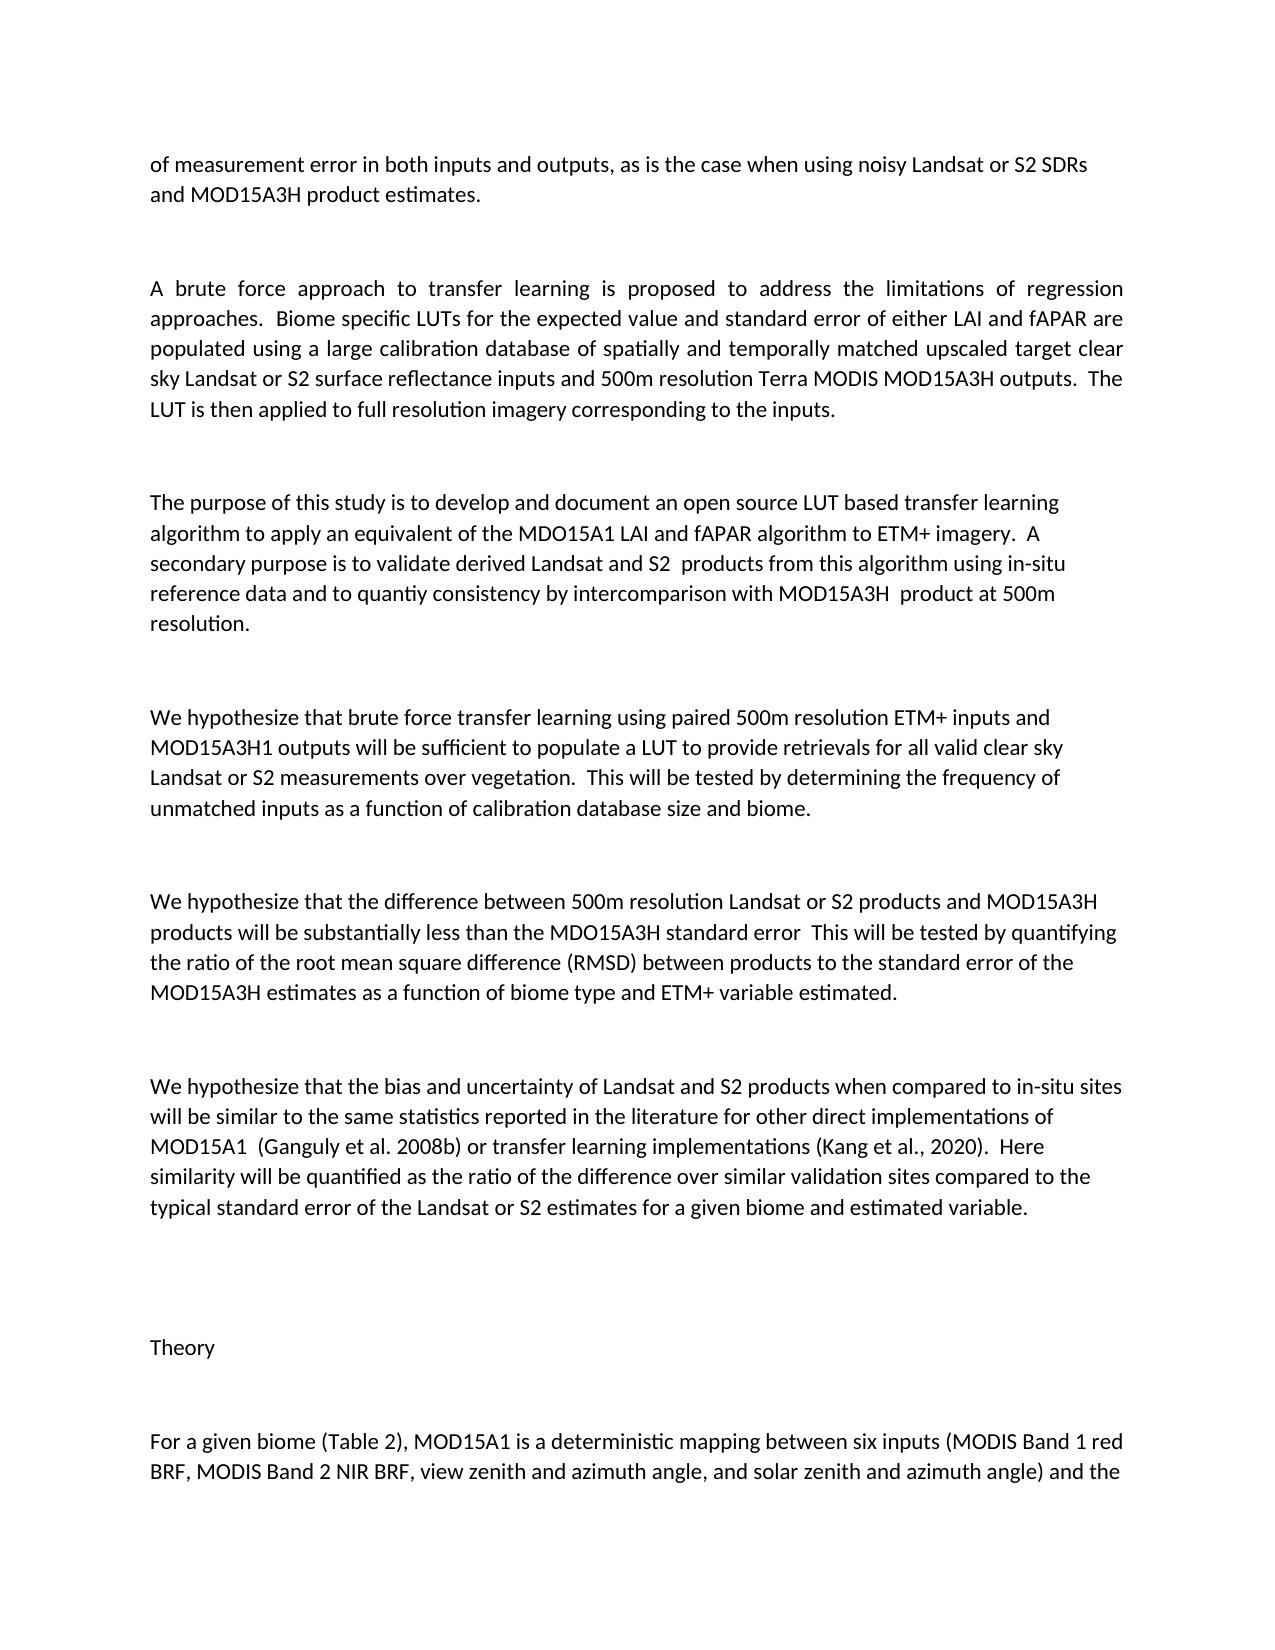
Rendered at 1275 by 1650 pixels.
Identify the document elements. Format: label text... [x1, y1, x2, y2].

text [150, 150, 1125, 208]
text We hypothesize that the difference between 500m resolution Landsat or S2 products and MOD15A3H products will be substantially less than the MDO15A3H standard error This will be tested by quantifying the ratio of the root mean square difference (RMSD) between products to the standard error of the MOD15A3H estimates as a function of biome type and ETM+ variable estimated. [150, 887, 1125, 1006]
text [150, 1427, 1125, 1485]
text We hypothesize that brute force transfer learning using paired 500m resolution ETM+ inputs and MOD15A3H1 outputs will be sufficient to populate a LUT to provide retrievals for all valid clear sky Landsat or S2 measurements over vegetation. This will be tested by determining the frequency of unmatched inputs as a function of calibration database size and biome. [150, 703, 1125, 822]
text We hypothesize that the bias and uncertainty of Landsat and S2 products when compared to in-situ sites will be similar to the same statistics reported in the literature for other direct implementations of MOD15A1 (Ganguly et al. 2008b) or transfer learning implementations (Kang et al., 2020). Here similarity will be quantified as the ratio of the difference over similar validation sites compared to the typical standard error of the Landsat or S2 estimates for a given biome and estimated variable. [150, 1072, 1125, 1221]
text Theory [150, 1333, 1125, 1361]
text The purpose of this study is to develop and document an open source LUT based transfer learning algorithm to apply an equivalent of the MDO15A1 LAI and fAPAR algorithm to ETM+ imagery. A secondary purpose is to validate derived Landsat and S2 products from this algorithm using in-situ reference data and to quantiy consistency by intercomparison with MOD15A3H product at 500m resolution. [150, 488, 1125, 637]
text A brute force approach to transfer learning is proposed to address the limitations of regression approaches. Biome specific LUTs for the expected value and standard error of either LAI and fAPAR are populated using a large calibration database of spatially and temporally matched upscaled target clear sky Landsat or S2 surface reflectance inputs and 500m resolution Terra MODIS MOD15A3H outputs. The LUT is then applied to full resolution imagery corresponding to the inputs. [150, 274, 1125, 423]
